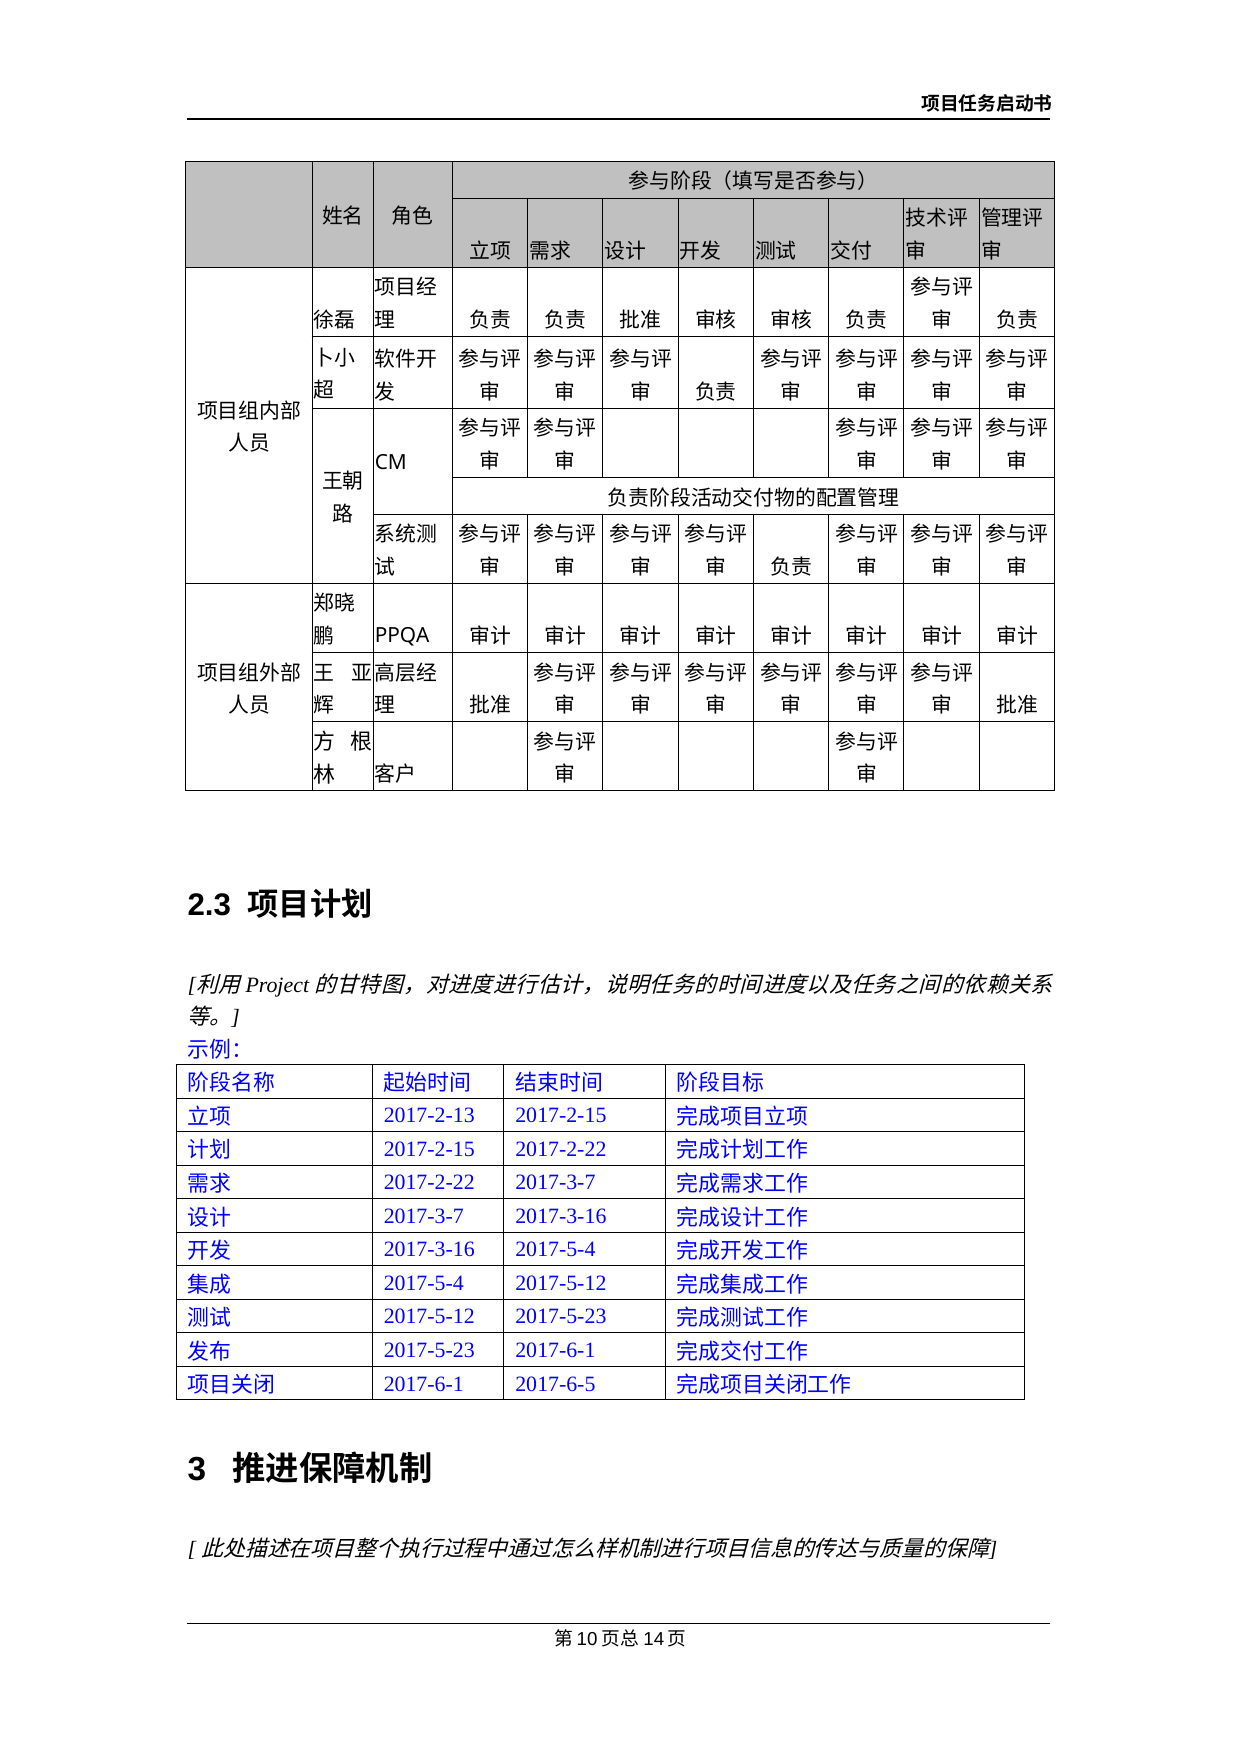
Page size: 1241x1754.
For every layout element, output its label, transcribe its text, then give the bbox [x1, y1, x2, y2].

table_cell 参与评审 [904, 268, 979, 336]
table_cell 2017-5-4 [504, 1233, 665, 1265]
table_cell 计划 [177, 1132, 372, 1164]
table_cell 参与评审 [754, 653, 828, 721]
table_cell 审核 [754, 268, 828, 336]
subtitle 推进保障机制 [187, 1433, 1053, 1498]
table_cell 设计 [177, 1199, 372, 1232]
table_cell 参与评审 [528, 653, 602, 721]
table_cell 测试 [754, 199, 828, 267]
table_cell 2017-2-15 [504, 1099, 665, 1131]
table_cell 审计 [679, 584, 753, 652]
table_cell 参与评审 [980, 337, 1054, 408]
table_header 结束时间 [504, 1065, 665, 1097]
table_cell 参与评审 [829, 337, 903, 408]
table_cell 系统测试 [374, 515, 452, 583]
table_cell 徐磊 [313, 268, 373, 336]
table_cell 参与评审 [453, 515, 527, 583]
table_cell 审计 [528, 584, 602, 652]
table_cell 王朝路 [313, 409, 373, 583]
table_cell 参与评审 [679, 653, 753, 721]
table_cell 负责 [829, 268, 903, 336]
table_cell 参与评审 [904, 515, 979, 583]
table_header 起始时间 [373, 1065, 503, 1097]
table_cell 参与评审 [528, 722, 602, 790]
table_cell 技术评审 [904, 199, 979, 267]
table_cell 方根林 [313, 722, 373, 790]
table_cell 参与评审 [904, 337, 979, 408]
table_cell 项目关闭 [177, 1367, 372, 1399]
table_cell 2017-2-22 [504, 1132, 665, 1164]
table_cell 参与评审 [603, 515, 678, 583]
table_cell 参与评审 [829, 409, 903, 477]
table_cell 参与评审 [829, 722, 903, 790]
table_cell 2017-5-23 [373, 1333, 503, 1366]
table_cell 参与评审 [829, 653, 903, 721]
text [利用Project的甘特图，对进度进行估计，说明任务的时间进度以及任务之间的依赖关系等。] [187, 966, 1053, 1031]
table_header 姓名 [313, 162, 373, 267]
table_header 阶段目标 [666, 1065, 1024, 1097]
table_cell 审计 [603, 584, 678, 652]
table_cell 参与评审 [603, 337, 678, 408]
table_header 角色 [374, 162, 452, 267]
table_cell 卜小超 [313, 337, 373, 408]
table_cell 完成测试工作 [666, 1300, 1024, 1332]
table_cell 负责阶段活动交付物的配置管理 [453, 478, 1054, 514]
table_cell 审计 [980, 584, 1054, 652]
table_cell 批准 [603, 268, 678, 336]
table_cell 项目组内部人员 [186, 268, 312, 583]
table_cell 需求 [177, 1166, 372, 1198]
table_cell 完成集成工作 [666, 1266, 1024, 1299]
table_cell 设计 [603, 199, 678, 267]
table_cell 需求 [528, 199, 602, 267]
table_cell 项目组外部人员 [186, 584, 312, 790]
table_cell 参与评审 [453, 337, 527, 408]
table_cell 负责 [754, 515, 828, 583]
table_cell 2017-2-15 [373, 1132, 503, 1164]
table_cell 管理评审 [980, 199, 1054, 267]
table_cell 参与评审 [679, 515, 753, 583]
table_cell 批准 [980, 653, 1054, 721]
subtitle 项目计划 [187, 869, 1053, 934]
table_cell 审计 [453, 584, 527, 652]
table_cell 项目经理 [374, 268, 452, 336]
table_cell 完成开发工作 [666, 1233, 1024, 1265]
table_cell [603, 409, 678, 477]
table_cell 2017-3-16 [504, 1199, 665, 1232]
table_cell 参与评审 [980, 515, 1054, 583]
table_cell 完成需求工作 [666, 1166, 1024, 1198]
table_cell 2017-5-12 [373, 1300, 503, 1332]
table_cell 2017-3-7 [373, 1199, 503, 1232]
table_cell [679, 722, 753, 790]
table_cell [754, 409, 828, 477]
text 示例： [187, 1031, 1053, 1064]
table_cell [453, 722, 527, 790]
table_cell 2017-6-5 [504, 1367, 665, 1399]
table_cell 开发 [679, 199, 753, 267]
table_cell PPQA [374, 584, 452, 652]
table_cell 参与评审 [904, 409, 979, 477]
table_cell 参与评审 [528, 515, 602, 583]
table_cell CM [374, 409, 452, 514]
table_cell 2017-6-1 [373, 1367, 503, 1399]
table_cell 参与评审 [904, 653, 979, 721]
table_cell 完成设计工作 [666, 1199, 1024, 1232]
table_cell 郑晓鹏 [313, 584, 373, 652]
table_cell [603, 722, 678, 790]
table_cell [754, 722, 828, 790]
table_cell 发布 [177, 1333, 372, 1366]
text [ 此处描述在项目整个执行过程中通过怎么样机制进行项目信息的传达与质量的保障] [187, 1530, 1053, 1563]
table_cell 测试 [177, 1300, 372, 1332]
table_cell 2017-5-4 [373, 1266, 503, 1299]
table_cell 完成项目立项 [666, 1099, 1024, 1131]
table_cell 交付 [829, 199, 903, 267]
table_cell 审计 [829, 584, 903, 652]
table_cell 负责 [679, 337, 753, 408]
table_cell 审计 [904, 584, 979, 652]
table_cell 2017-3-16 [373, 1233, 503, 1265]
table_cell [679, 409, 753, 477]
table_cell 参与评审 [528, 337, 602, 408]
table_cell 参与评审 [453, 409, 527, 477]
table_cell 高层经理 [374, 653, 452, 721]
table_cell 2017-6-1 [504, 1333, 665, 1366]
table_cell 参与评审 [528, 409, 602, 477]
table_cell 客户 [374, 722, 452, 790]
table_cell 负责 [980, 268, 1054, 336]
table_cell 完成交付工作 [666, 1333, 1024, 1366]
table_cell 负责 [528, 268, 602, 336]
table_cell 开发 [177, 1233, 372, 1265]
table_cell 审核 [679, 268, 753, 336]
table_header [186, 162, 312, 267]
table_cell 参与评审 [754, 337, 828, 408]
table_cell 2017-2-13 [373, 1099, 503, 1131]
table_cell 完成计划工作 [666, 1132, 1024, 1164]
table_cell 2017-3-7 [504, 1166, 665, 1198]
table_cell 批准 [453, 653, 527, 721]
table_cell 立项 [453, 199, 527, 267]
table_cell 2017-5-12 [504, 1266, 665, 1299]
table_cell [904, 722, 979, 790]
table_cell 集成 [177, 1266, 372, 1299]
table_cell [980, 722, 1054, 790]
table_cell 软件开发 [374, 337, 452, 408]
table_cell 参与评审 [829, 515, 903, 583]
table_cell 参与评审 [980, 409, 1054, 477]
table_cell 完成项目关闭工作 [666, 1367, 1024, 1399]
table_cell 参与评审 [603, 653, 678, 721]
table_cell 2017-5-23 [504, 1300, 665, 1332]
table_cell 2017-2-22 [373, 1166, 503, 1198]
table_cell 王亚辉 [313, 653, 373, 721]
table_cell 立项 [177, 1099, 372, 1131]
table_cell 审计 [754, 584, 828, 652]
table_header 参与阶段（填写是否参与） [453, 162, 1054, 198]
table_cell 负责 [453, 268, 527, 336]
table_header 阶段名称 [177, 1065, 372, 1097]
